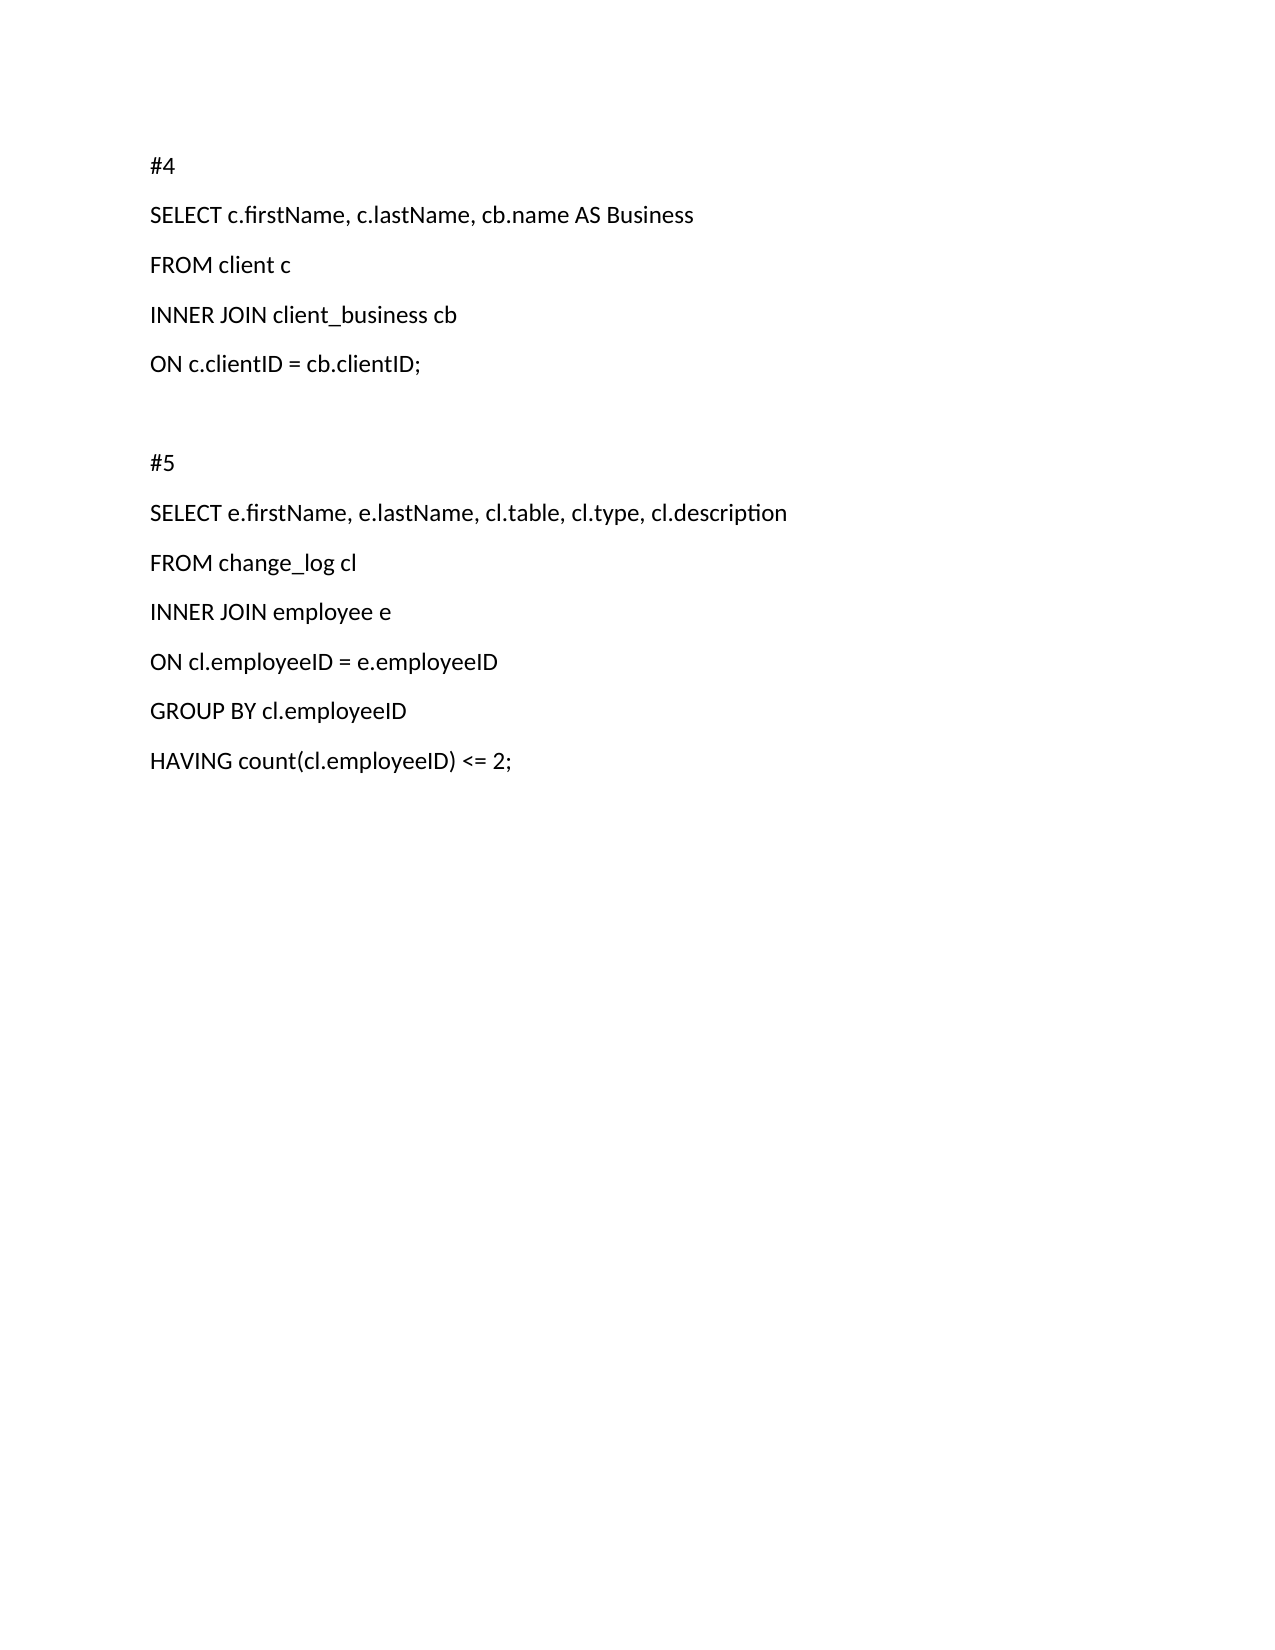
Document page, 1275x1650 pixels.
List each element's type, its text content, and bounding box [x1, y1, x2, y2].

text FROM change_log cl [150, 547, 1125, 577]
text SELECT c.firstName, c.lastName, cb.name AS Business [150, 199, 1125, 230]
text FROM client c [150, 249, 1125, 280]
text #5 [150, 447, 1125, 478]
text GROUP BY cl.employeeID [150, 695, 1125, 726]
text ON c.clientID = cb.clientID; [150, 348, 1125, 379]
text ON cl.employeeID = e.employeeID [150, 646, 1125, 676]
text #4 [150, 150, 1125, 181]
text HAVING count(cl.employeeID) <= 2; [150, 745, 1125, 776]
text INNER JOIN client_business cb [150, 299, 1125, 329]
text SELECT e.firstName, e.lastName, cl.table, cl.type, cl.description [150, 497, 1125, 528]
text INNER JOIN employee e [150, 596, 1125, 627]
